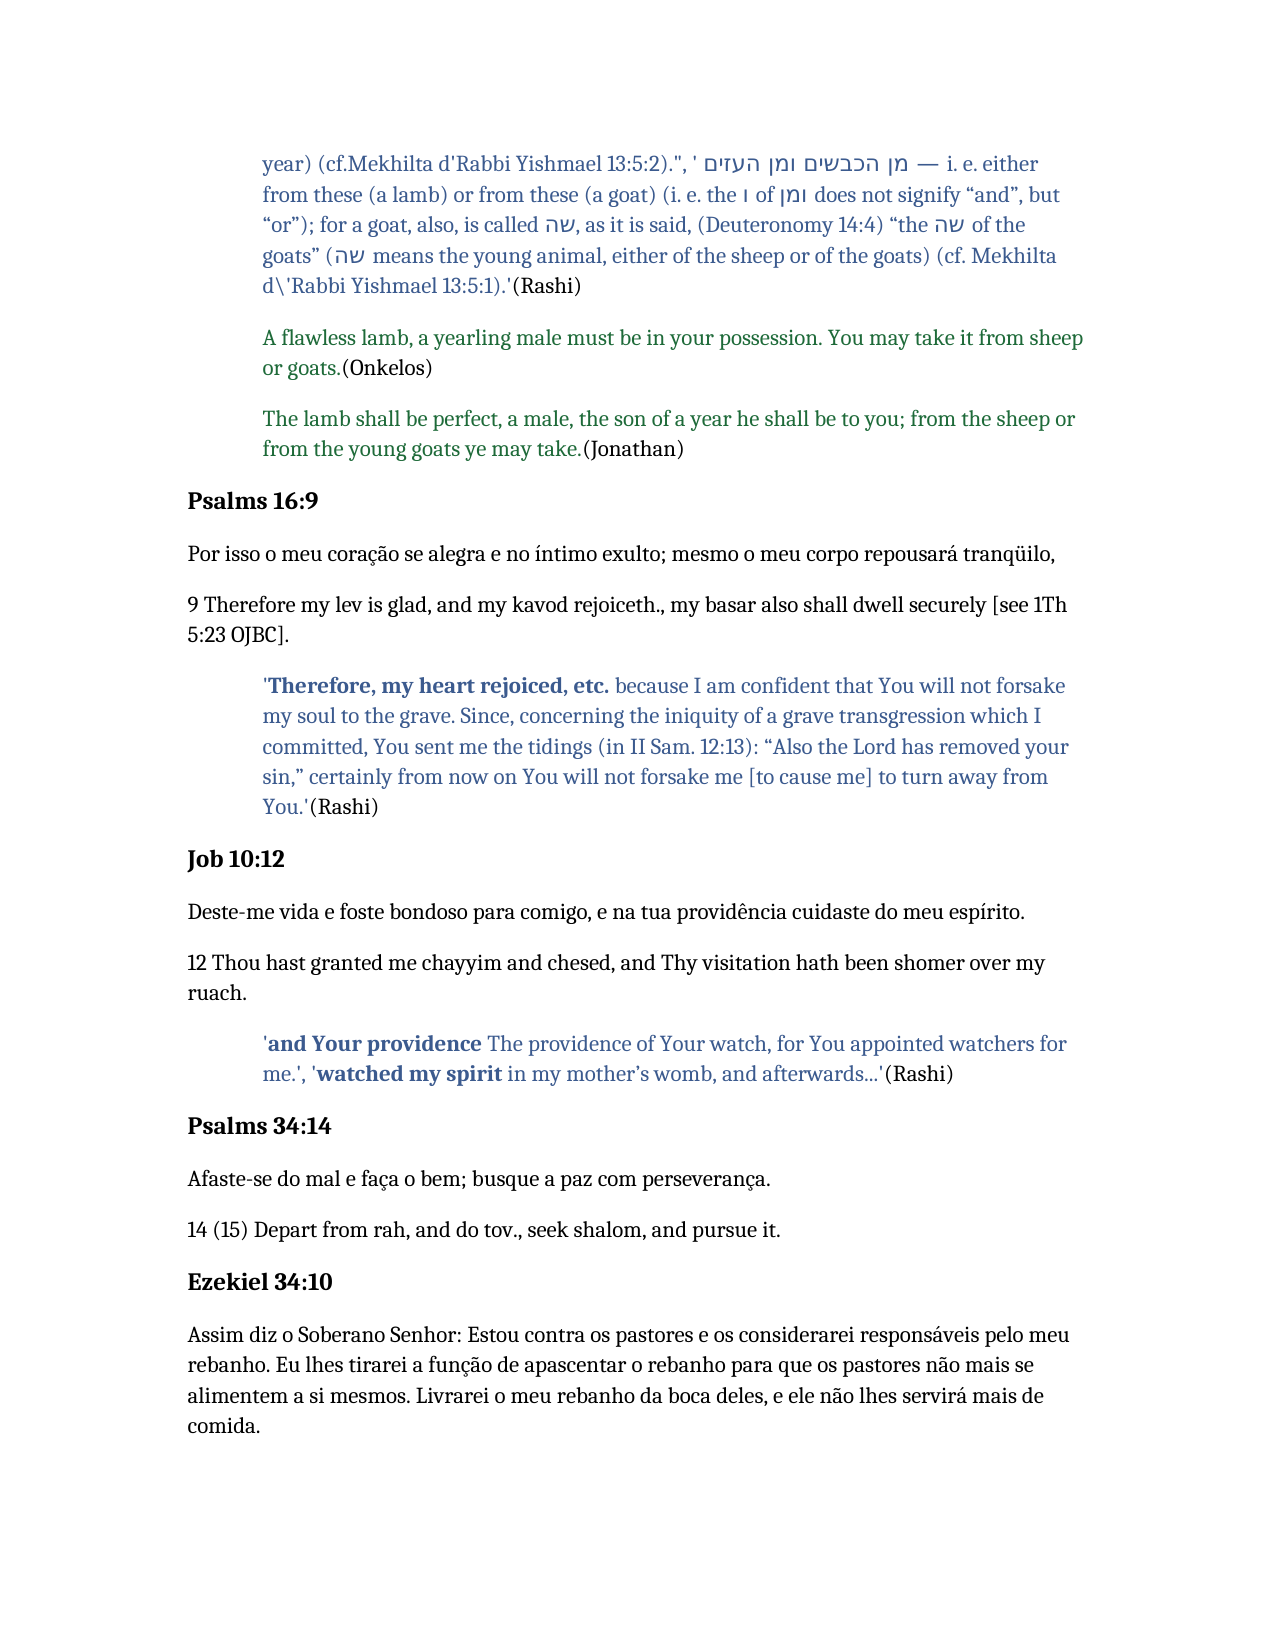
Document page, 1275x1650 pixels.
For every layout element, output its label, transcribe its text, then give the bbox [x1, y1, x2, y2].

text Psalms 34:14 [187, 1112, 1087, 1141]
text Assim diz o Soberano Senhor: Estou contra os pastores e os considerarei responsáveis pelo meu rebanho. Eu lhes tirarei a função de apascentar o rebanho para que os pastores não mais se alimentem a si mesmos. Livrarei o meu rebanho da boca deles, e ele não lhes servirá mais de comida. [187, 1322, 1087, 1439]
text 'Therefore, my heart rejoiced, etc. because I am confident that You will not forsake my soul to the grave. Since, concerning the iniquity of a grave transgression which I committed, You sent me the tidings (in II Sam. 12:13): “Also the Lord has removed your sin,” certainly from now on You will not forsake me [to cause me] to turn away from You.'(Rashi) [262, 673, 1087, 820]
text Por isso o meu coração se alegra e no íntimo exulto; mesmo o meu corpo repousará tranqüilo, [187, 541, 1087, 567]
text 'and Your providence The providence of Your watch, for You appointed watchers for me.', 'watched my spirit in my mother’s womb, and afterwards...'(Rashi) [262, 1031, 1087, 1088]
text Ezekiel 34:10 [187, 1268, 1087, 1297]
text 12 Thou hast granted me chayyim and chesed, and Thy visitation hath been shomer over my ruach. [187, 950, 1087, 1006]
text 9 Therefore my lev is glad, and my kavod rejoiceth., my basar also shall dwell securely [see 1Th 5:23 OJBC]. [187, 592, 1087, 648]
text A flawless lamb, a yearling male must be in your possession. You may take it from sheep or goats.(Onkelos) [262, 324, 1087, 381]
text Job 10:12 [187, 845, 1087, 874]
text Deste-me vida e foste bondoso para comigo, e na tua providência cuidaste do meu espírito. [187, 899, 1087, 925]
text Afaste-se do mal e faça o bem; busque a paz com perseverança. [187, 1166, 1087, 1192]
text The lamb shall be perfect, a male, the son of a year he shall be to you; from the sheep or from the young goats ye may take.(Jonathan) [262, 406, 1087, 462]
text 14 (15) Depart from rah, and do tov., seek shalom, and pursue it. [187, 1217, 1087, 1243]
text Psalms 16:9 [187, 487, 1087, 516]
